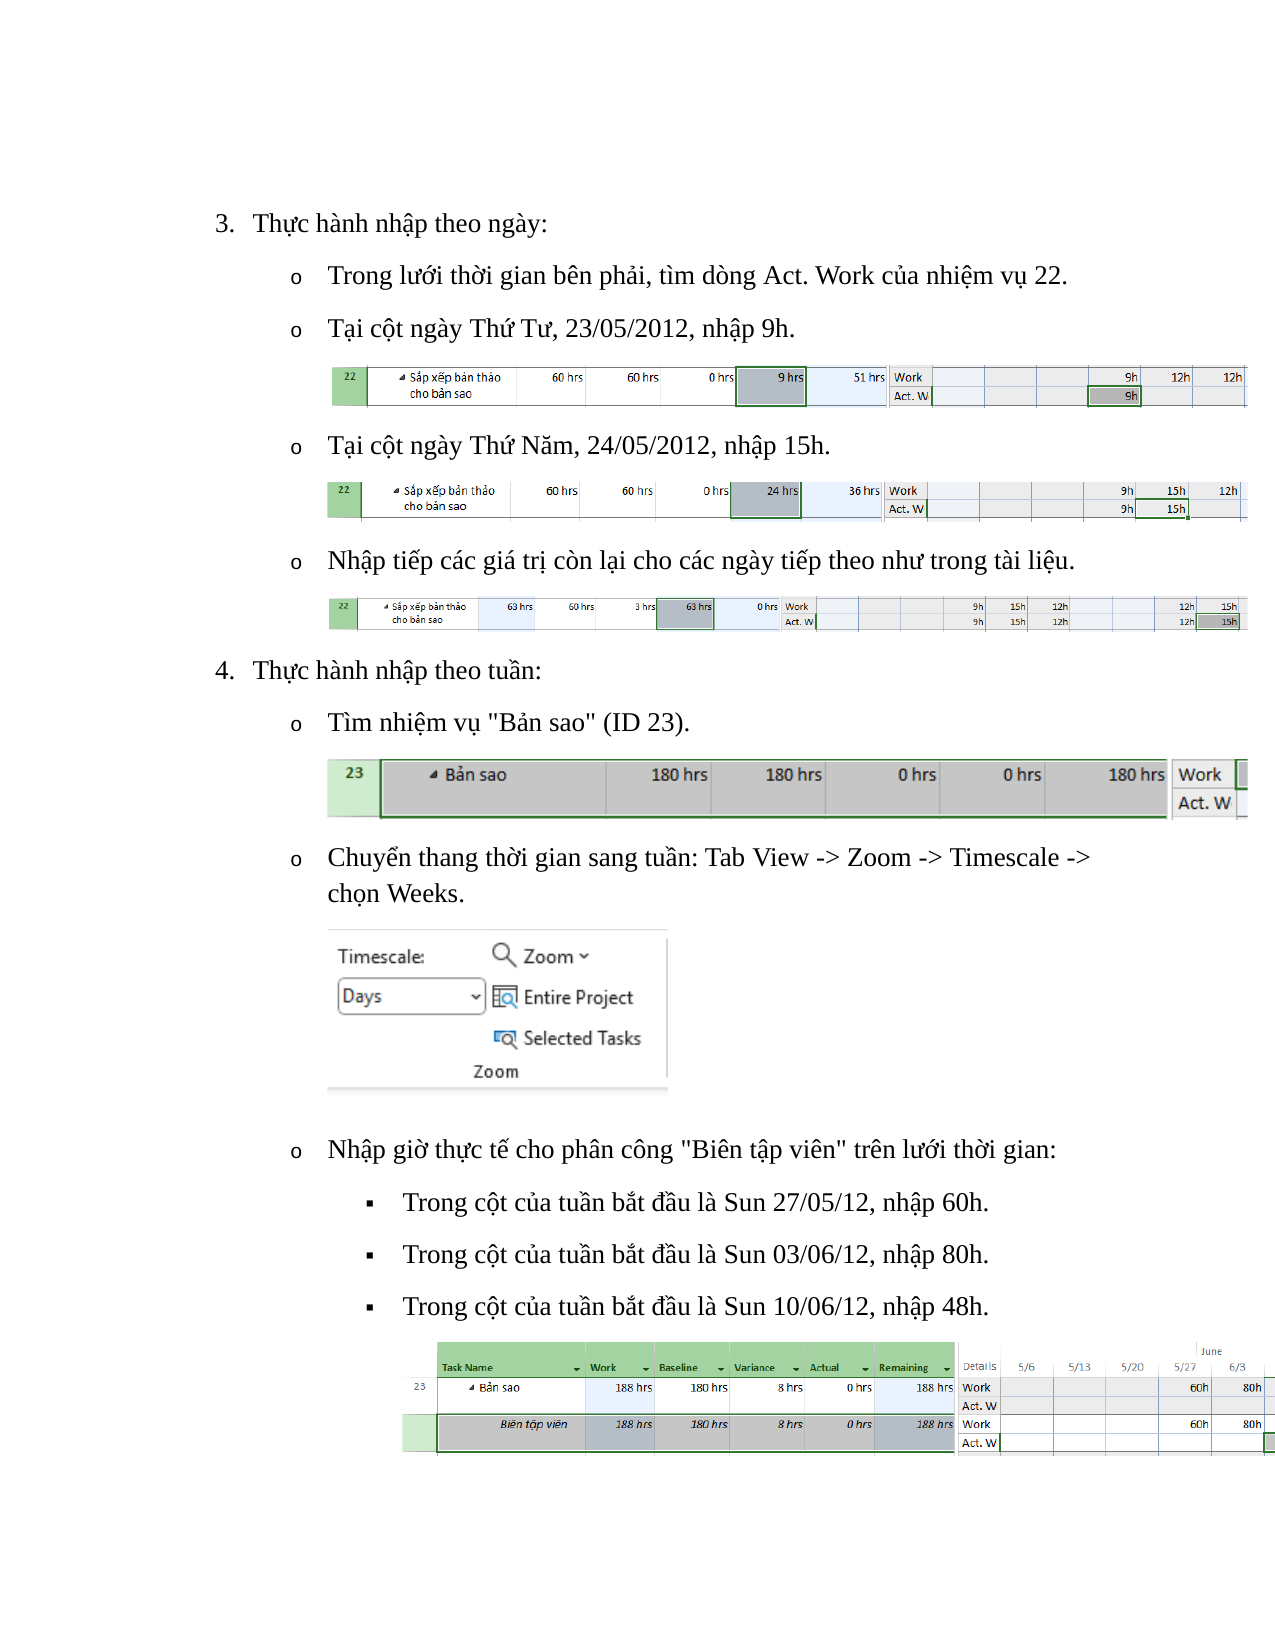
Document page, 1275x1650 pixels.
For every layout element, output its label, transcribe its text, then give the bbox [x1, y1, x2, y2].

list Tìm nhiệm vụ "Bản sao" (ID 23). [290, 706, 1098, 738]
list Tại cột ngày Thứ Năm, 24/05/2012, nhập 15h. [290, 429, 1098, 461]
list Thực hành nhập theo ngày: [215, 207, 1098, 238]
picture [327, 759, 1248, 820]
list Tại cột ngày Thứ Tư, 23/05/2012, nhập 9h. [290, 312, 1098, 344]
list Trong cột của tuần bắt đầu là Sun 03/06/12, nhập 80h. [365, 1238, 1098, 1269]
picture [327, 929, 668, 1111]
list Trong lưới thời gian bên phải, tìm dòng Act. Work của nhiệm vụ 22. [290, 259, 1098, 291]
list Nhập tiếp các giá trị còn lại cho các ngày tiếp theo như trong tài liệu. [290, 544, 1098, 575]
list Chuyển thang thời gian sang tuần: Tab View -> Zoom -> Timescale -> chọn Weeks. [290, 841, 1098, 908]
picture [327, 596, 1248, 632]
list Nhập giờ thực tế cho phân công "Biên tập viên" trên lưới thời gian: [290, 1133, 1098, 1164]
picture [327, 482, 1248, 522]
list Trong cột của tuần bắt đầu là Sun 10/06/12, nhập 48h. [365, 1291, 1098, 1322]
picture [402, 1342, 1275, 1456]
list Thực hành nhập theo tuần: [215, 654, 1098, 685]
list Trong cột của tuần bắt đầu là Sun 27/05/12, nhập 60h. [365, 1186, 1098, 1217]
picture [327, 365, 1248, 408]
